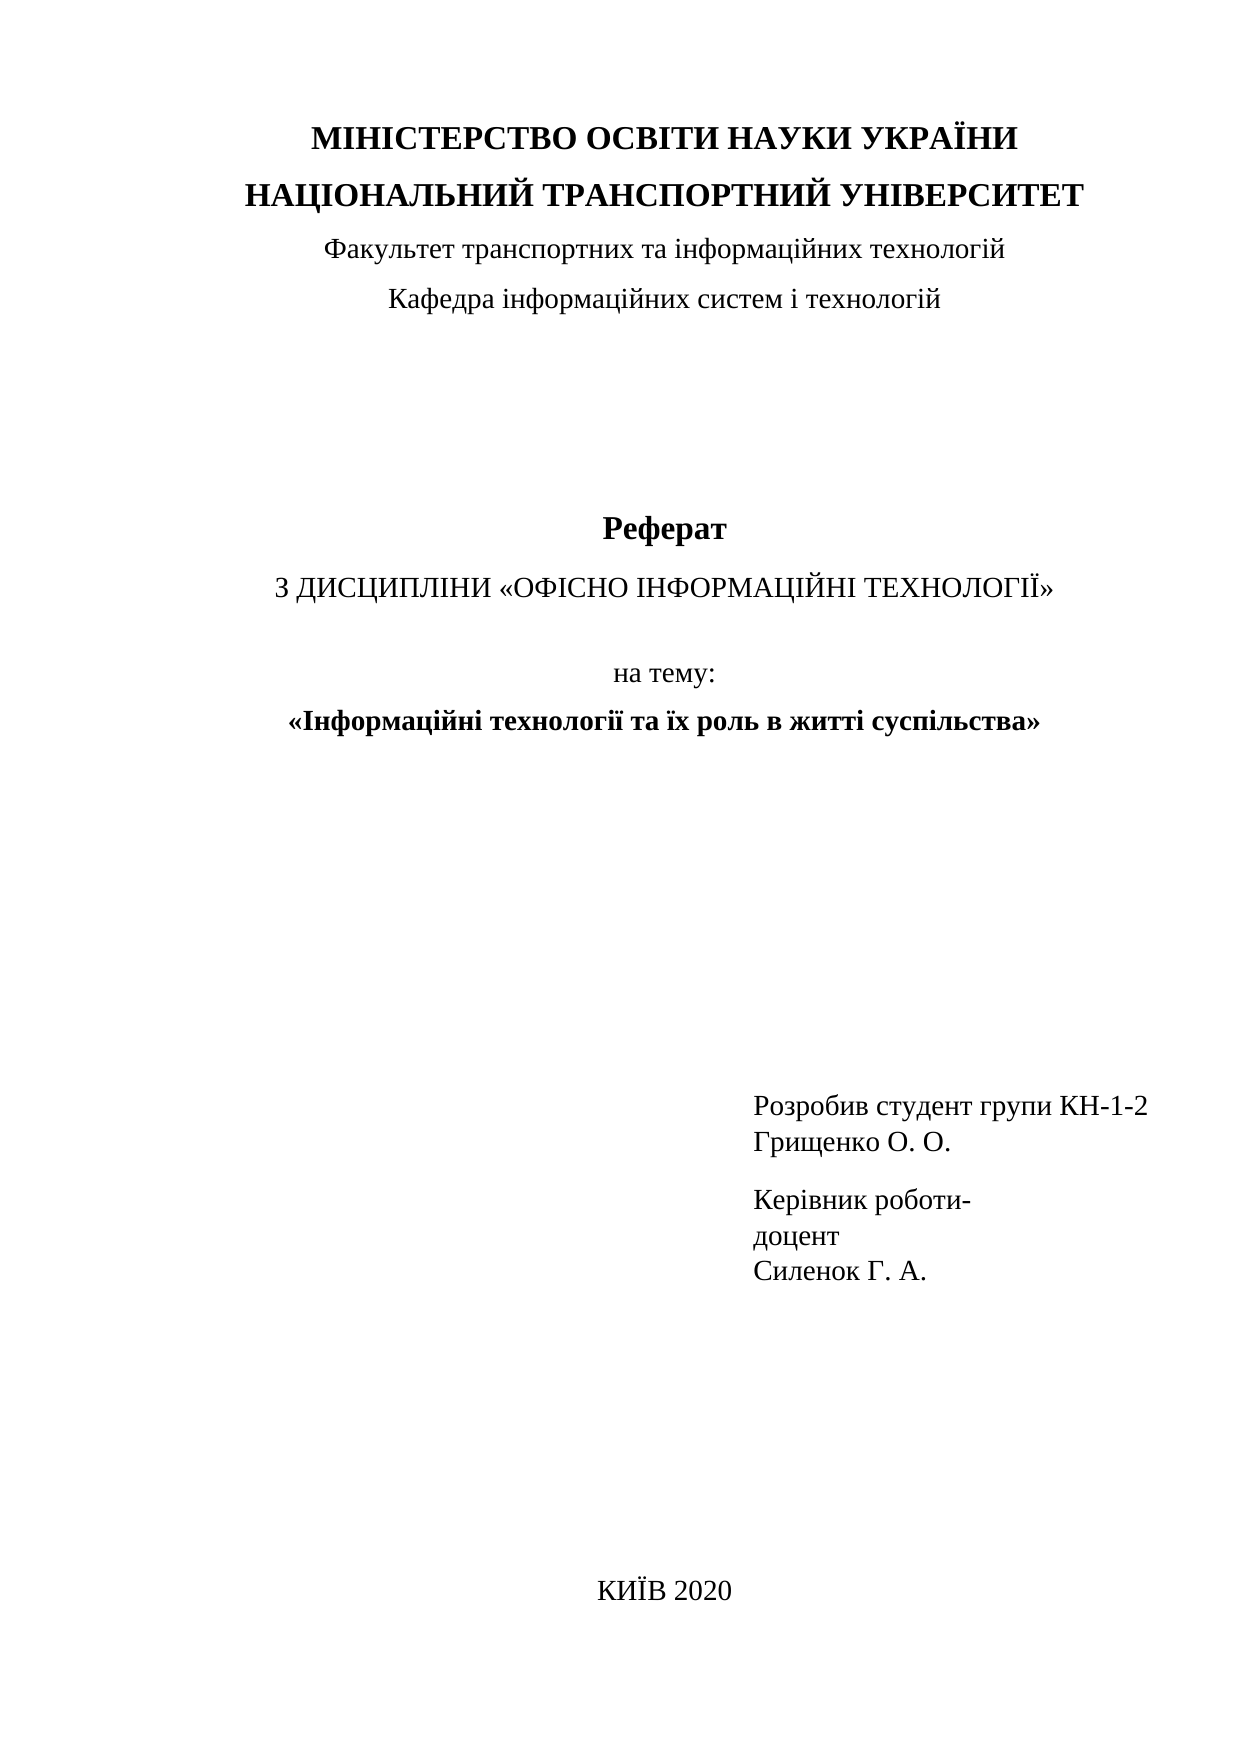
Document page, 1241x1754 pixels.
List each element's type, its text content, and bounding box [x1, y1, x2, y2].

text доцент [753, 1218, 1152, 1251]
text Реферат [177, 508, 1152, 547]
text Керівник роботи- [753, 1182, 1152, 1216]
text «Інформаційні технології та їх роль в житті суспільства» [177, 703, 1152, 737]
text МІНІСТЕРСТВО ОСВІТИ НАУКИ УКРАЇНИ НАЦІОНАЛЬНИЙ ТРАНСПОРТНИЙ УНІВЕРСИТЕТ Факультет транспортних та інформаційних технологій Кафедра інформаційних систем і технологій [177, 118, 1152, 314]
text КИЇВ 2020 [177, 1573, 1152, 1607]
text Розробив студент групи КН-1-2 [753, 1088, 1152, 1122]
text Грищенко О. О. [753, 1124, 1152, 1157]
text З ДИСЦИПЛІНИ «ОФІСНО ІНФОРМАЦІЙНІ ТЕХНОЛОГІЇ» [177, 570, 1152, 603]
text Силенок Г. А. [753, 1253, 1152, 1287]
text на тему: [177, 655, 1152, 689]
